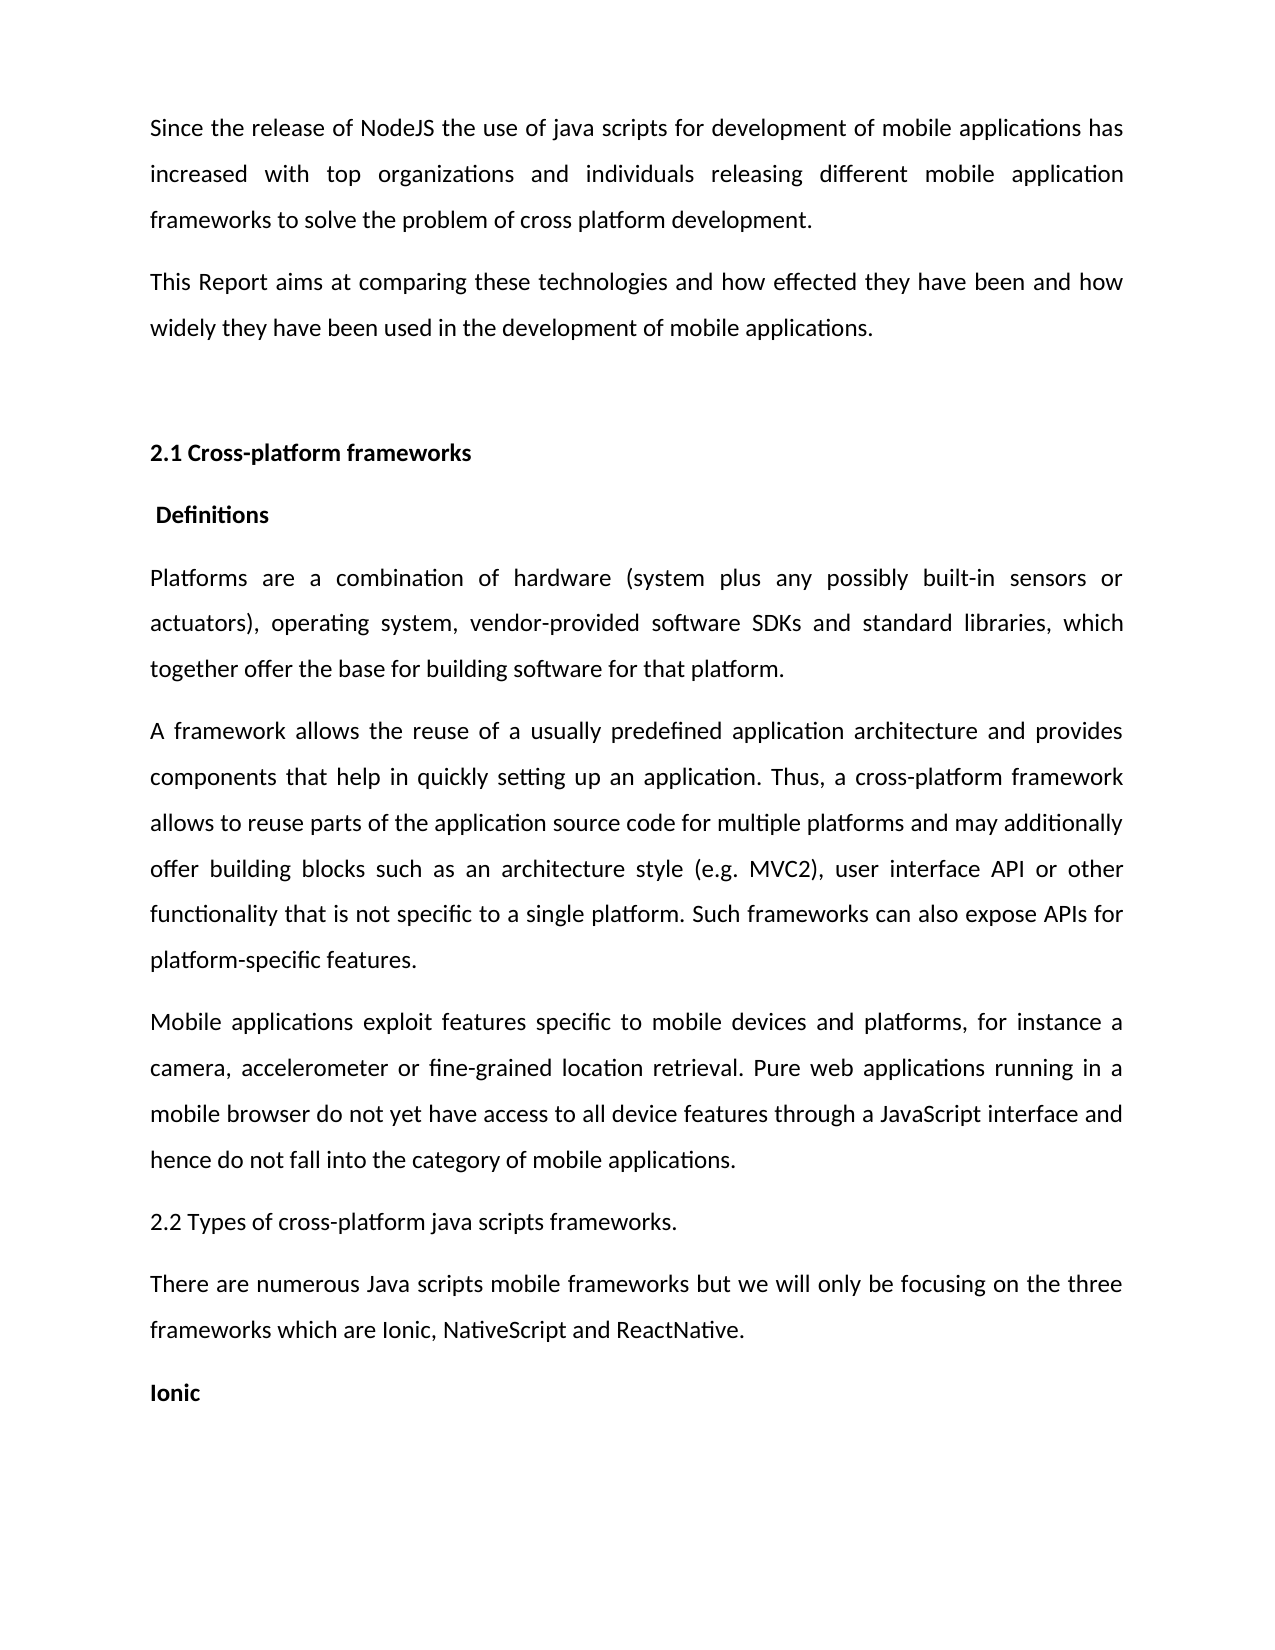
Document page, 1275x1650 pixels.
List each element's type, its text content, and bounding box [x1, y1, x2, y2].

text 2.2 Types of cross-platform java scripts frameworks. [150, 1206, 1125, 1237]
text Definitions [150, 499, 1125, 530]
text Mobile applications exploit features specific to mobile devices and platforms, for instance a camera, accelerometer or fine-grained location retrieval. Pure web applications running in a mobile browser do not yet have access to all device features through a JavaScript interface and hence do not fall into the category of mobile applications. [150, 1007, 1125, 1174]
text A framework allows the reuse of a usually predefined application architecture and provides components that help in quickly setting up an application. Thus, a cross-platform framework allows to reuse parts of the application source code for multiple platforms and may additionally offer building blocks such as an architecture style (e.g. MVC2), user interface API or other functionality that is not specific to a single platform. Such frameworks can also expose APIs for platform-specific features. [150, 716, 1125, 975]
text Ionic [150, 1377, 1125, 1407]
text Platforms are a combination of hardware (system plus any possibly built-in sensors or actuators), operating system, vendor-provided software SDKs and standard libraries, which together offer the base for building software for that platform. [150, 562, 1125, 684]
text There are numerous Java scripts mobile frameworks but we will only be focusing on the three frameworks which are Ionic, NativeScript and ReactNative. [150, 1268, 1125, 1345]
text 2.1 Cross-platform frameworks [150, 437, 1125, 467]
